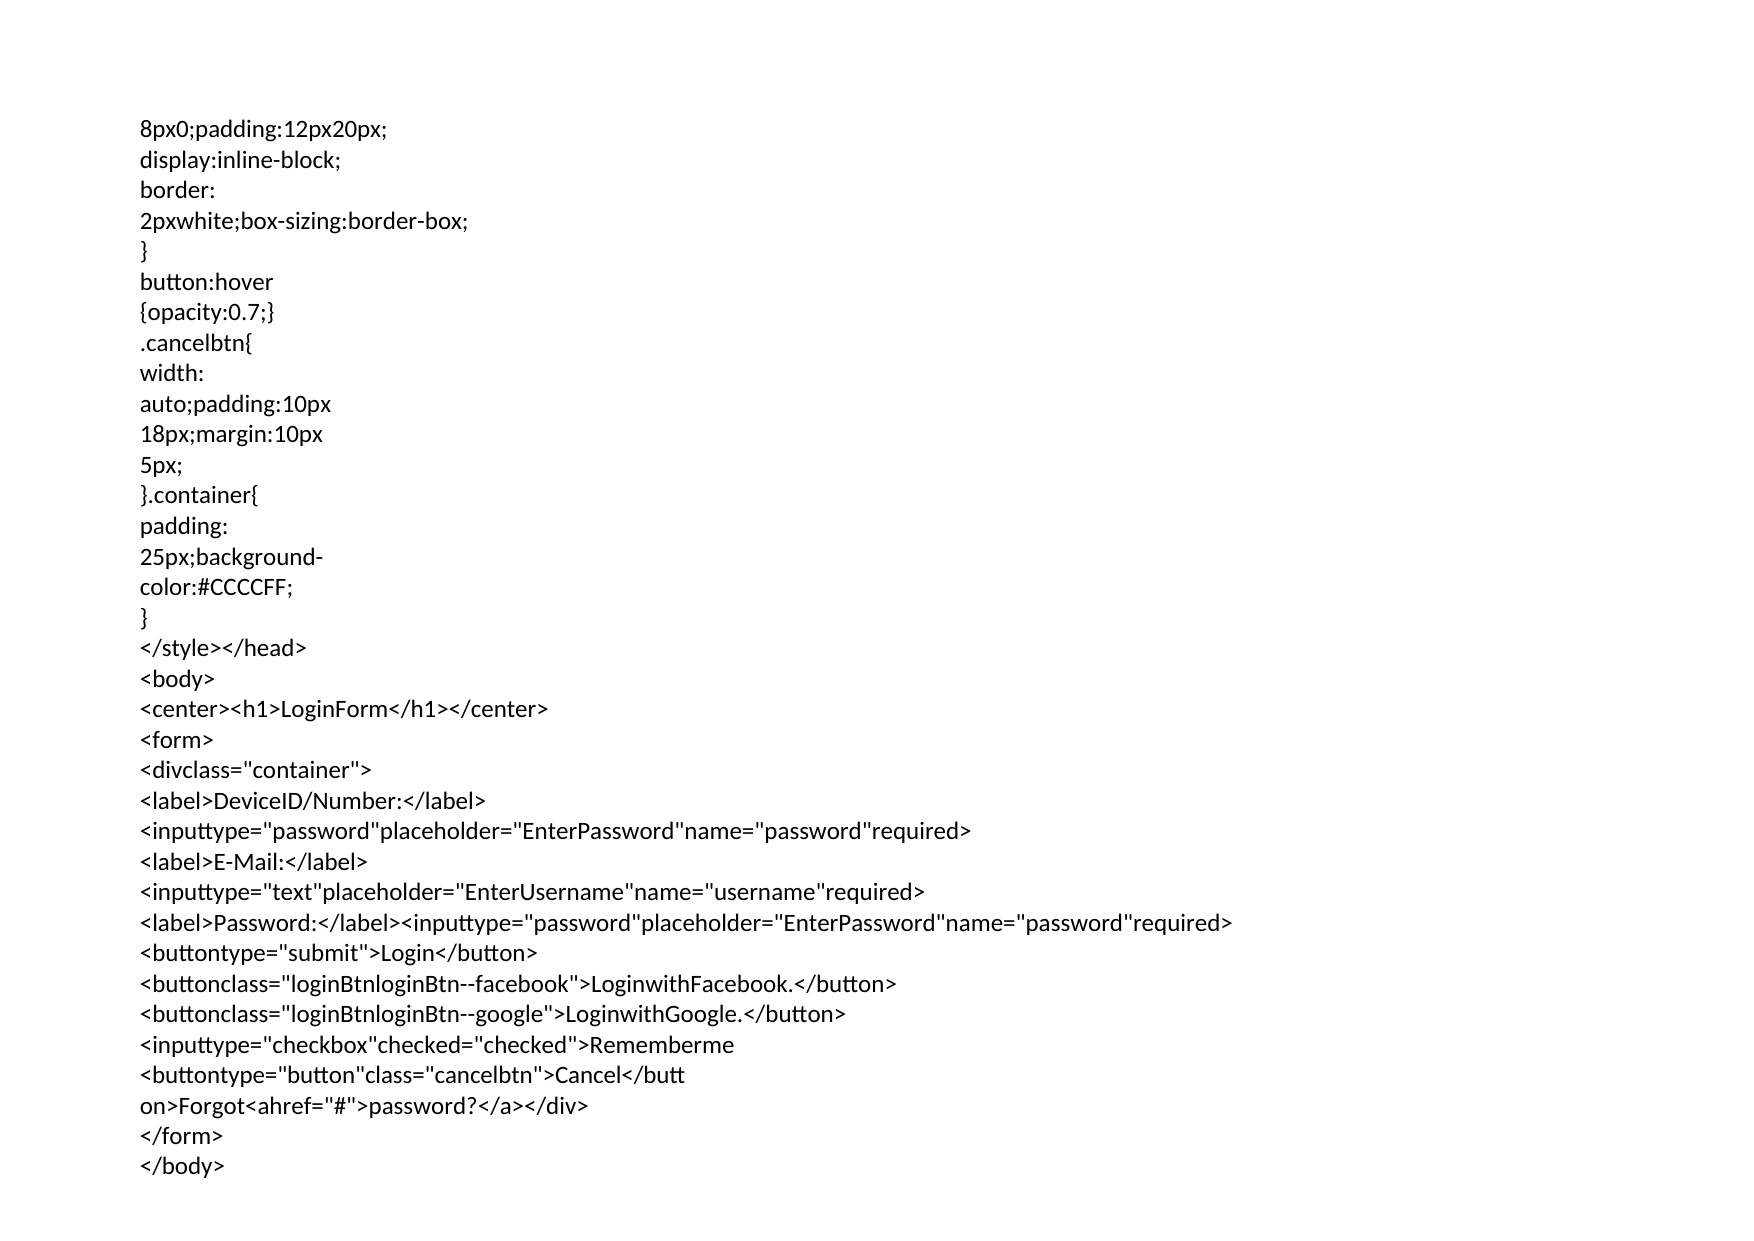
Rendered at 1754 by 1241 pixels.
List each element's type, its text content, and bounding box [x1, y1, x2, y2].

text <inputtype="text"placeholder="EnterUsername"name="username"required> [139, 876, 1527, 907]
text <buttonclass="loginBtnloginBtn--google">LoginwithGoogle.</button> [139, 998, 1527, 1029]
text <label>DeviceID/Number:</label> [139, 785, 1527, 815]
text <buttontype="submit">Login</button> [139, 937, 1527, 968]
text <form> [139, 724, 1527, 754]
text <label>E-Mail:</label> [139, 846, 1527, 876]
text <center><h1>LoginForm</h1></center> [139, 693, 1527, 724]
text </form> [139, 1121, 1527, 1150]
text <label>Password:</label><inputtype="password"placeholder="EnterPassword"name="password"required> [139, 907, 1527, 937]
text <inputtype="checkbox"checked="checked">Rememberme [139, 1029, 1527, 1059]
text </style></head> [139, 632, 1527, 663]
text }.container{ padding: [139, 479, 261, 541]
text auto;padding:10px 18px;margin:10px 5px; [139, 388, 333, 479]
text <inputtype="password"placeholder="EnterPassword"name="password"required> [139, 815, 1527, 846]
text } [139, 602, 1527, 632]
text .cancelbtn{ width: [139, 327, 255, 388]
text <divclass="container"> [139, 754, 1527, 785]
text 8px0;padding:12px20px; display:inline-block; border: [139, 113, 389, 205]
text button:hover [139, 266, 1527, 296]
text 2pxwhite;box-sizing:border-box; [139, 205, 1527, 235]
text {opacity:0.7;} [139, 296, 1527, 327]
text </body> [139, 1150, 1527, 1181]
text } [139, 235, 1527, 266]
text 25px;background- color:#CCCCFF; [139, 541, 325, 602]
text <buttonclass="loginBtnloginBtn--facebook">LoginwithFacebook.</button> [139, 968, 1527, 998]
text <buttontype="button"class="cancelbtn">Cancel</butt on>Forgot<ahref="#">password?</a></div> [139, 1059, 1091, 1121]
text <body> [139, 663, 1527, 693]
